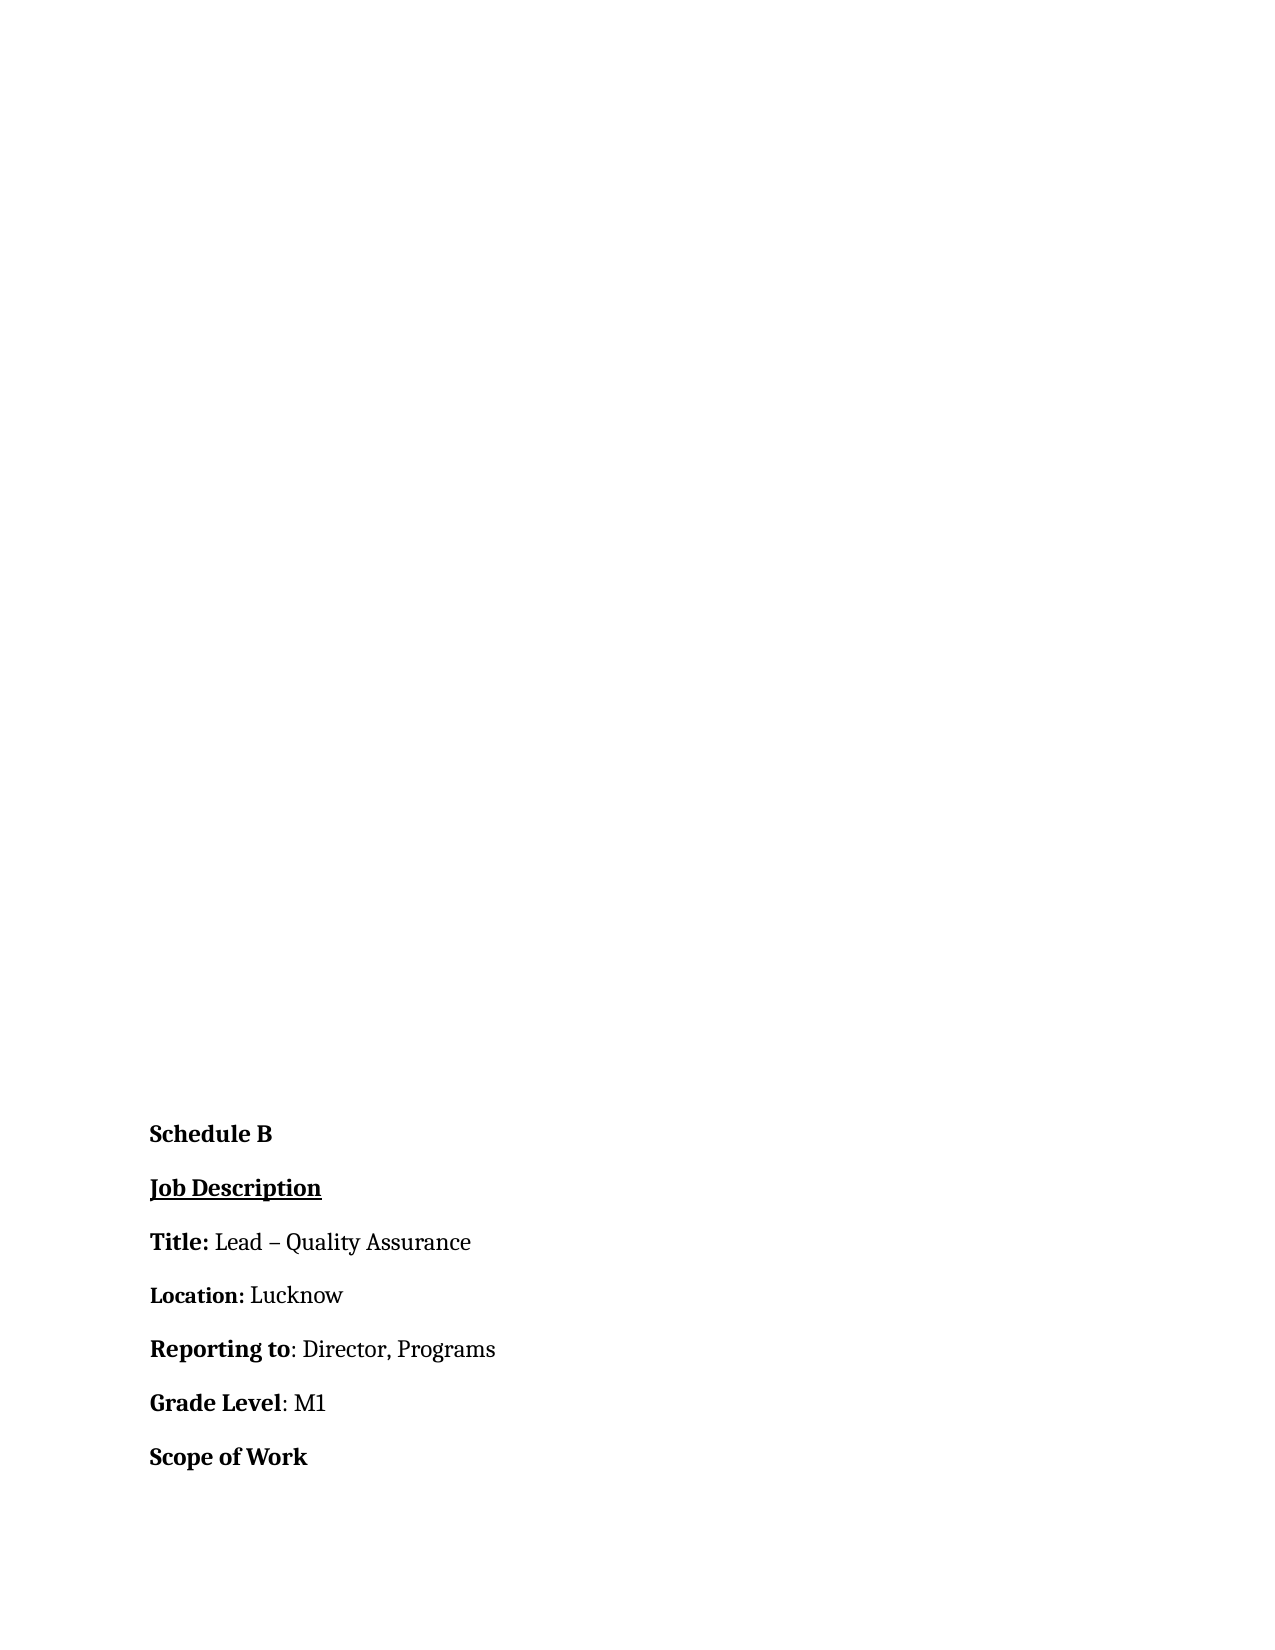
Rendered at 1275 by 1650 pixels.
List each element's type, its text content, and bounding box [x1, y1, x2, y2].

text Scope of Work [150, 1443, 1125, 1472]
text Job Description [150, 1174, 1125, 1202]
text Schedule B [150, 1120, 1125, 1148]
text Reporting to: Director, Programs [150, 1335, 1125, 1364]
text Location: Lucknow [150, 1281, 1125, 1310]
text Grade Level: M1 [150, 1389, 1125, 1418]
text Title: Lead – Quality Assurance [150, 1227, 1125, 1256]
